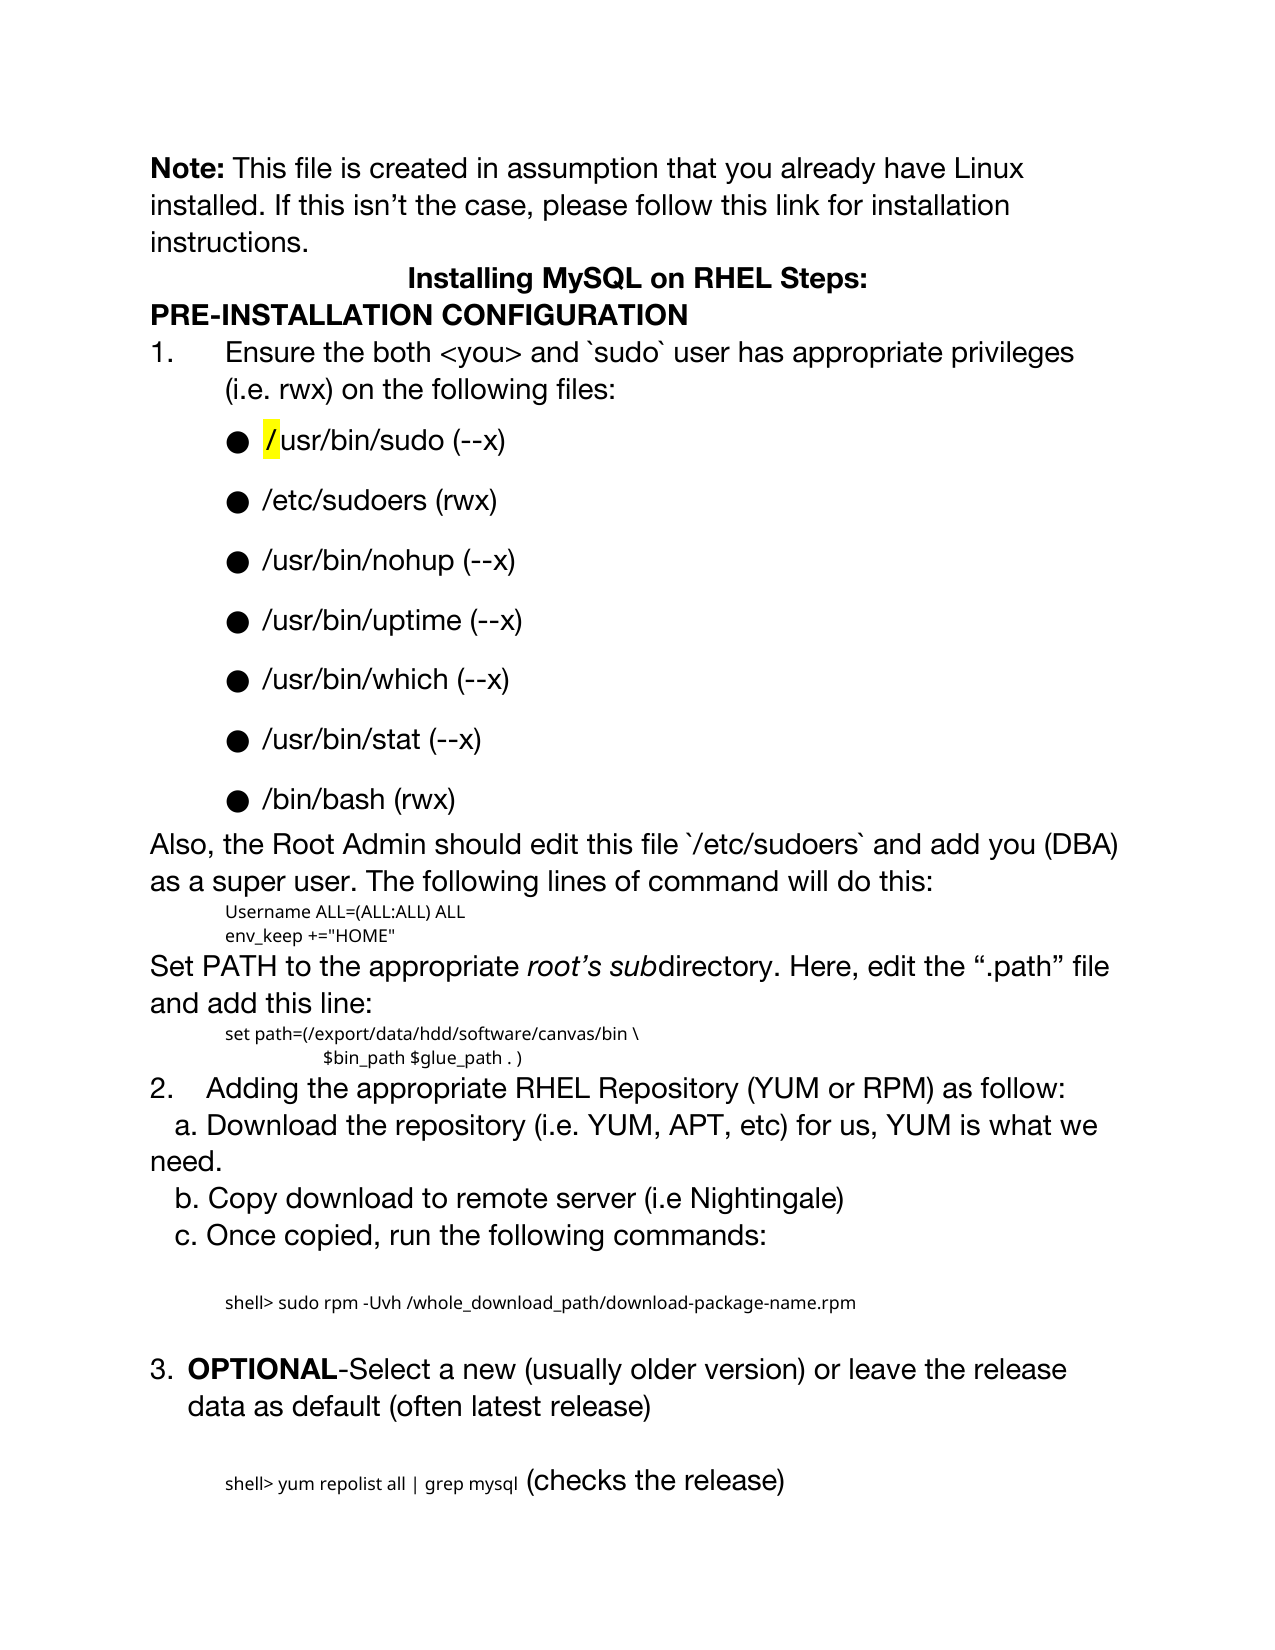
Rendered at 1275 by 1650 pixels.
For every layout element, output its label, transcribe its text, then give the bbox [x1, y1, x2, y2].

text a. Download the repository (i.e. YUM, APT, etc) for us, YUM is what we need. [150, 1106, 1125, 1180]
list /usr/bin/stat (--x) [225, 706, 1125, 766]
list OPTIONAL-Select a new (usually older version) or leave the release data as default (often latest release) [150, 1351, 1125, 1425]
text Set PATH to the appropriate root’s subdirectory. Here, edit the “.path” file and add this line: [150, 948, 1125, 1021]
list /etc/sudoers (rwx) [225, 467, 1125, 527]
list /bin/bash (rwx) [225, 766, 1125, 826]
text Username ALL=(ALL:ALL) ALL [150, 899, 1125, 924]
text shell> yum repolist all | grep mysql (checks the release) [150, 1462, 1125, 1498]
list /usr/bin/nohup (--x) [225, 527, 1125, 587]
list /usr/bin/uptime (--x) [225, 587, 1125, 647]
list /usr/bin/which (--x) [225, 647, 1125, 706]
text shell> sudo rpm -Uvh /whole_download_path/download-package-name.rpm [150, 1290, 1125, 1314]
text Installing MySQL on RHEL Steps: [150, 260, 1125, 297]
text PRE-INSTALLATION CONFIGURATION [150, 297, 1125, 334]
text c. Once copied, run the following commands: [150, 1217, 1125, 1253]
text set path=(/export/data/hdd/software/canvas/bin \ [150, 1021, 1125, 1046]
list /usr/bin/sudo (--x) [225, 407, 1125, 467]
text Note: This file is created in assumption that you already have Linux installed. If this isn’t the case, please follow this link for installation instructions. [150, 150, 1125, 260]
text $bin_path $glue_path . ) [150, 1046, 1125, 1070]
list Ensure the both <you> and `sudo` user has appropriate privileges (i.e. rwx) on the following files: [150, 334, 1125, 407]
text env_keep +="HOME" [150, 924, 1125, 948]
text b. Copy download to remote server (i.e Nightingale) [150, 1180, 1125, 1217]
list Adding the appropriate RHEL Repository (YUM or RPM) as follow: [150, 1070, 1125, 1106]
text Also, the Root Admin should edit this file `/etc/sudoers` and add you (DBA) as a super user. The following lines of command will do this: [150, 826, 1125, 899]
